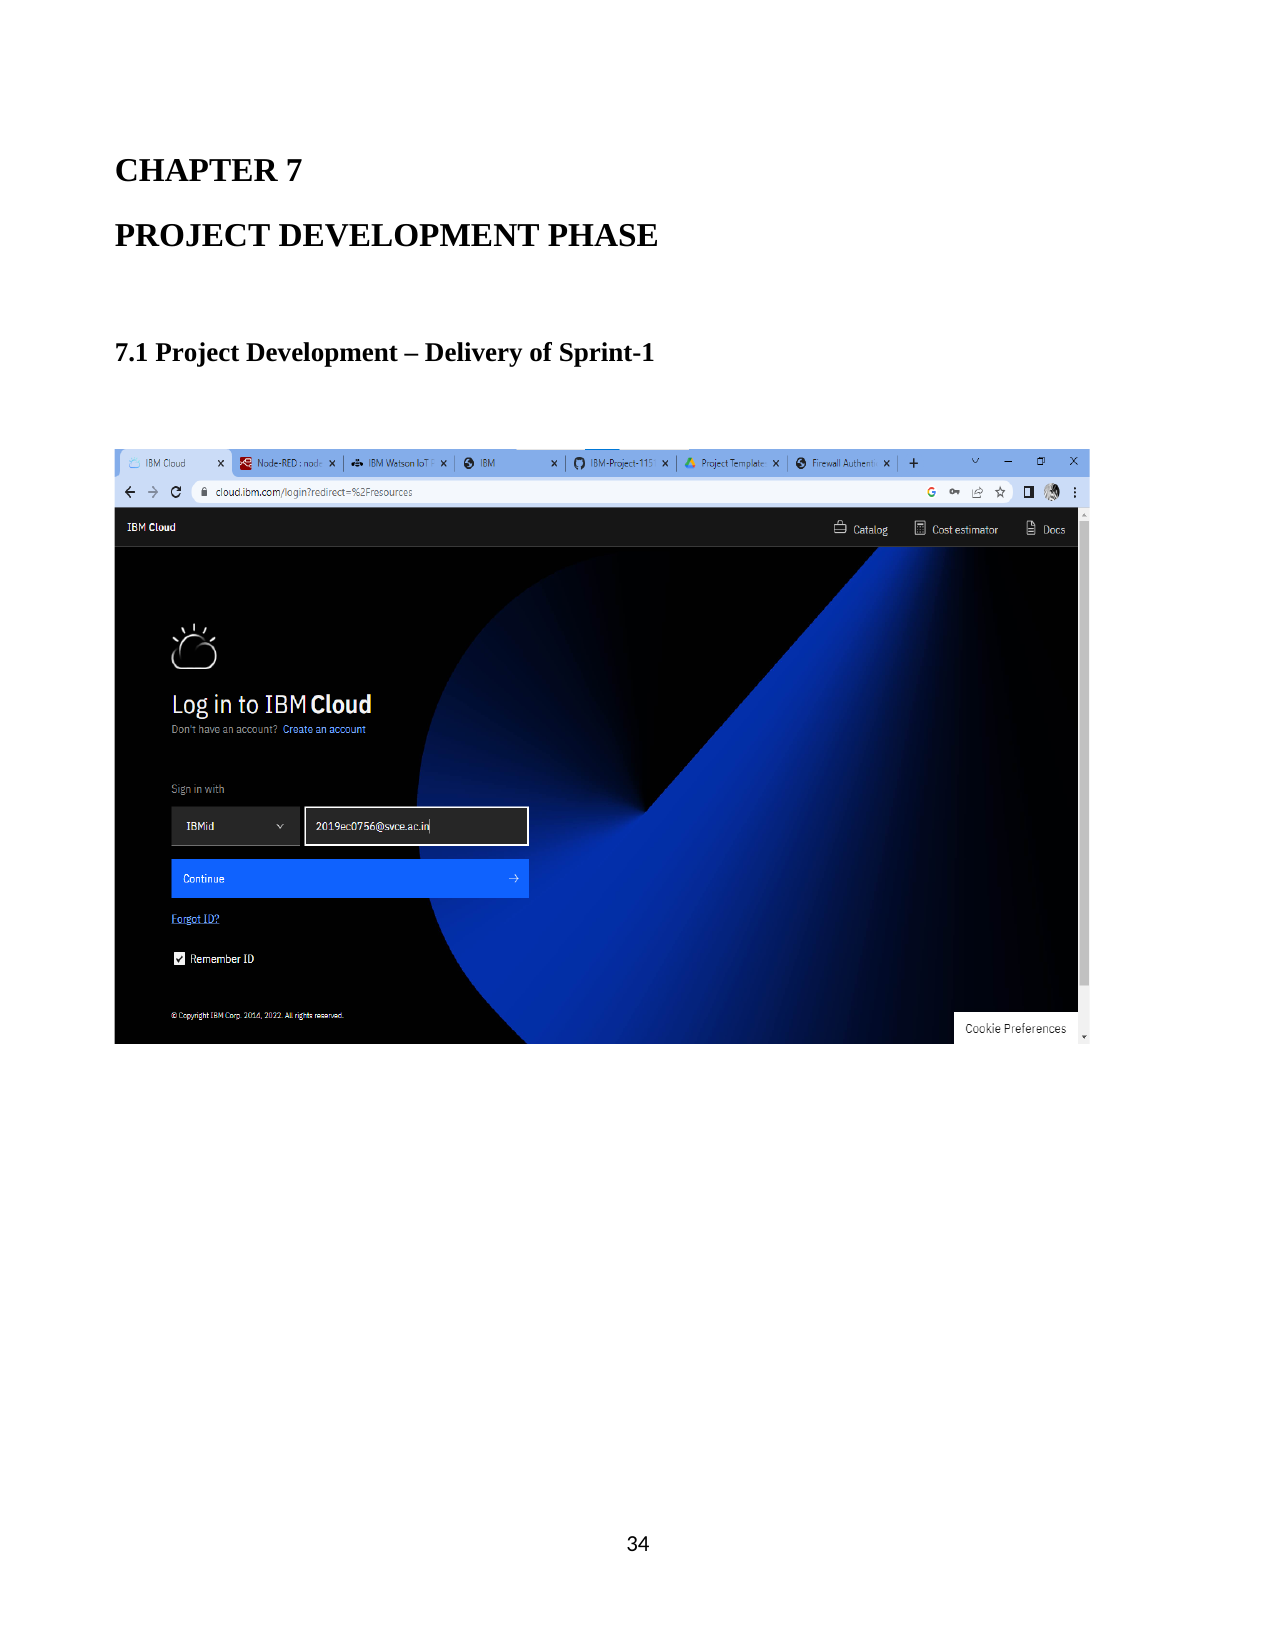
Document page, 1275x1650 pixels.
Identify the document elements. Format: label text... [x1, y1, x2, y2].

text CHAPTER 7 [114, 150, 1125, 188]
text PROJECT DEVELOPMENT PHASE [114, 215, 1125, 253]
text 7.1 Project Development – Delivery of Sprint-1 [114, 336, 1125, 367]
picture [114, 449, 1090, 1044]
